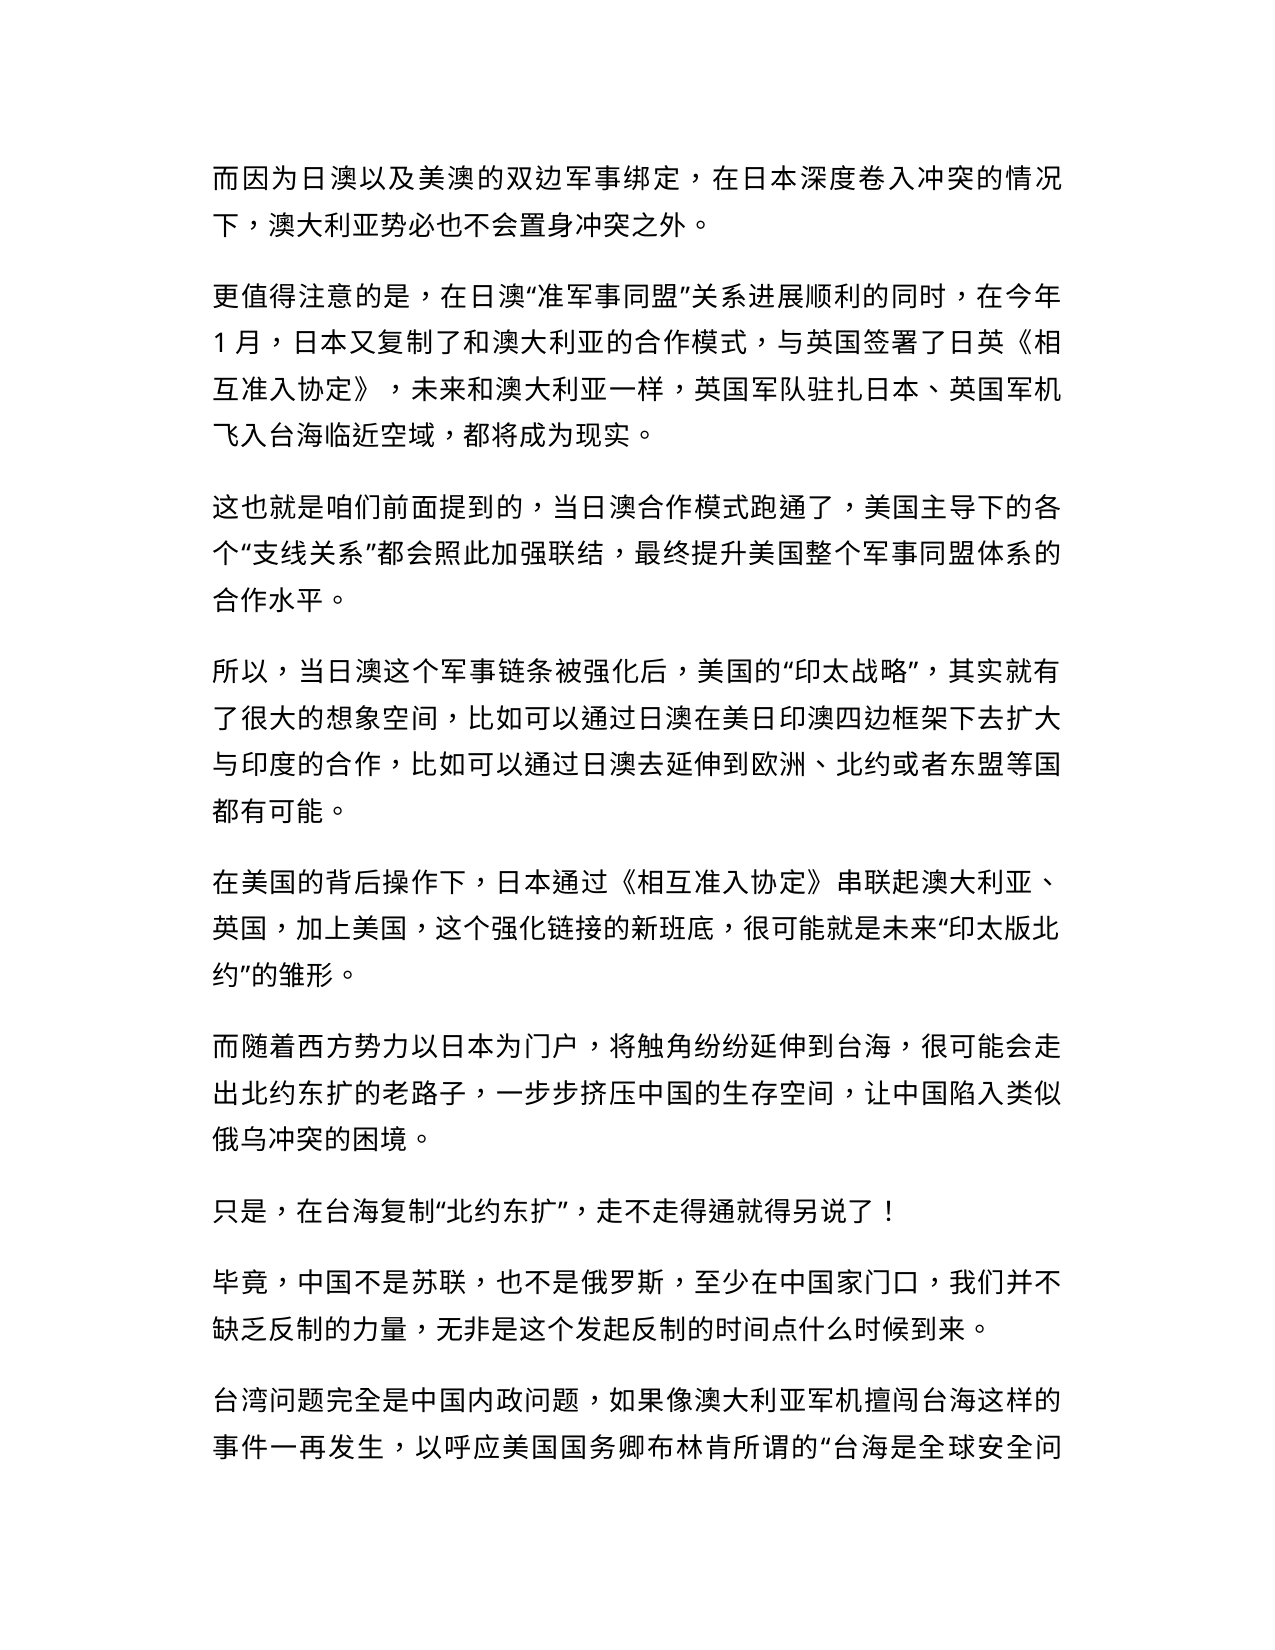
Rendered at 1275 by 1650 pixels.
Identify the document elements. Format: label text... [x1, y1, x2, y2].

text 这也就是咱们前面提到的，当日澳合作模式跑通了，美国主导下的各个“支线关系”都会照此加强联结，最终提升美国整个军事同盟体系的合作水平。 [212, 479, 1062, 618]
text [212, 1372, 1062, 1465]
text 只是，在台海复制“北约东扩”，走不走得通就得另说了！ [212, 1183, 1062, 1229]
text 在美国的背后操作下，日本通过《相互准入协定》串联起澳大利亚、英国，加上美国，这个强化链接的新班底，很可能就是未来“印太版北约”的雏形。 [212, 854, 1062, 993]
text 而随着西方势力以日本为门户，将触角纷纷延伸到台海，很可能会走出北约东扩的老路子，一步步挤压中国的生存空间，让中国陷入类似俄乌冲突的困境。 [212, 1018, 1062, 1158]
text 更值得注意的是，在日澳“准军事同盟”关系进展顺利的同时，在今年1月，日本又复制了和澳大利亚的合作模式，与英国签署了日英《相互准入协定》，未来和澳大利亚一样，英国军队驻扎日本、英国军机飞入台海临近空域，都将成为现实。 [212, 268, 1062, 454]
text 而因为日澳以及美澳的双边军事绑定，在日本深度卷入冲突的情况下，澳大利亚势必也不会置身冲突之外。 [212, 150, 1062, 243]
text 毕竟，中国不是苏联，也不是俄罗斯，至少在中国家门口，我们并不缺乏反制的力量，无非是这个发起反制的时间点什么时候到来。 [212, 1254, 1062, 1347]
text 所以，当日澳这个军事链条被强化后，美国的“印太战略”，其实就有了很大的想象空间，比如可以通过日澳在美日印澳四边框架下去扩大与印度的合作，比如可以通过日澳去延伸到欧洲、北约或者东盟等国都有可能。 [212, 643, 1062, 829]
